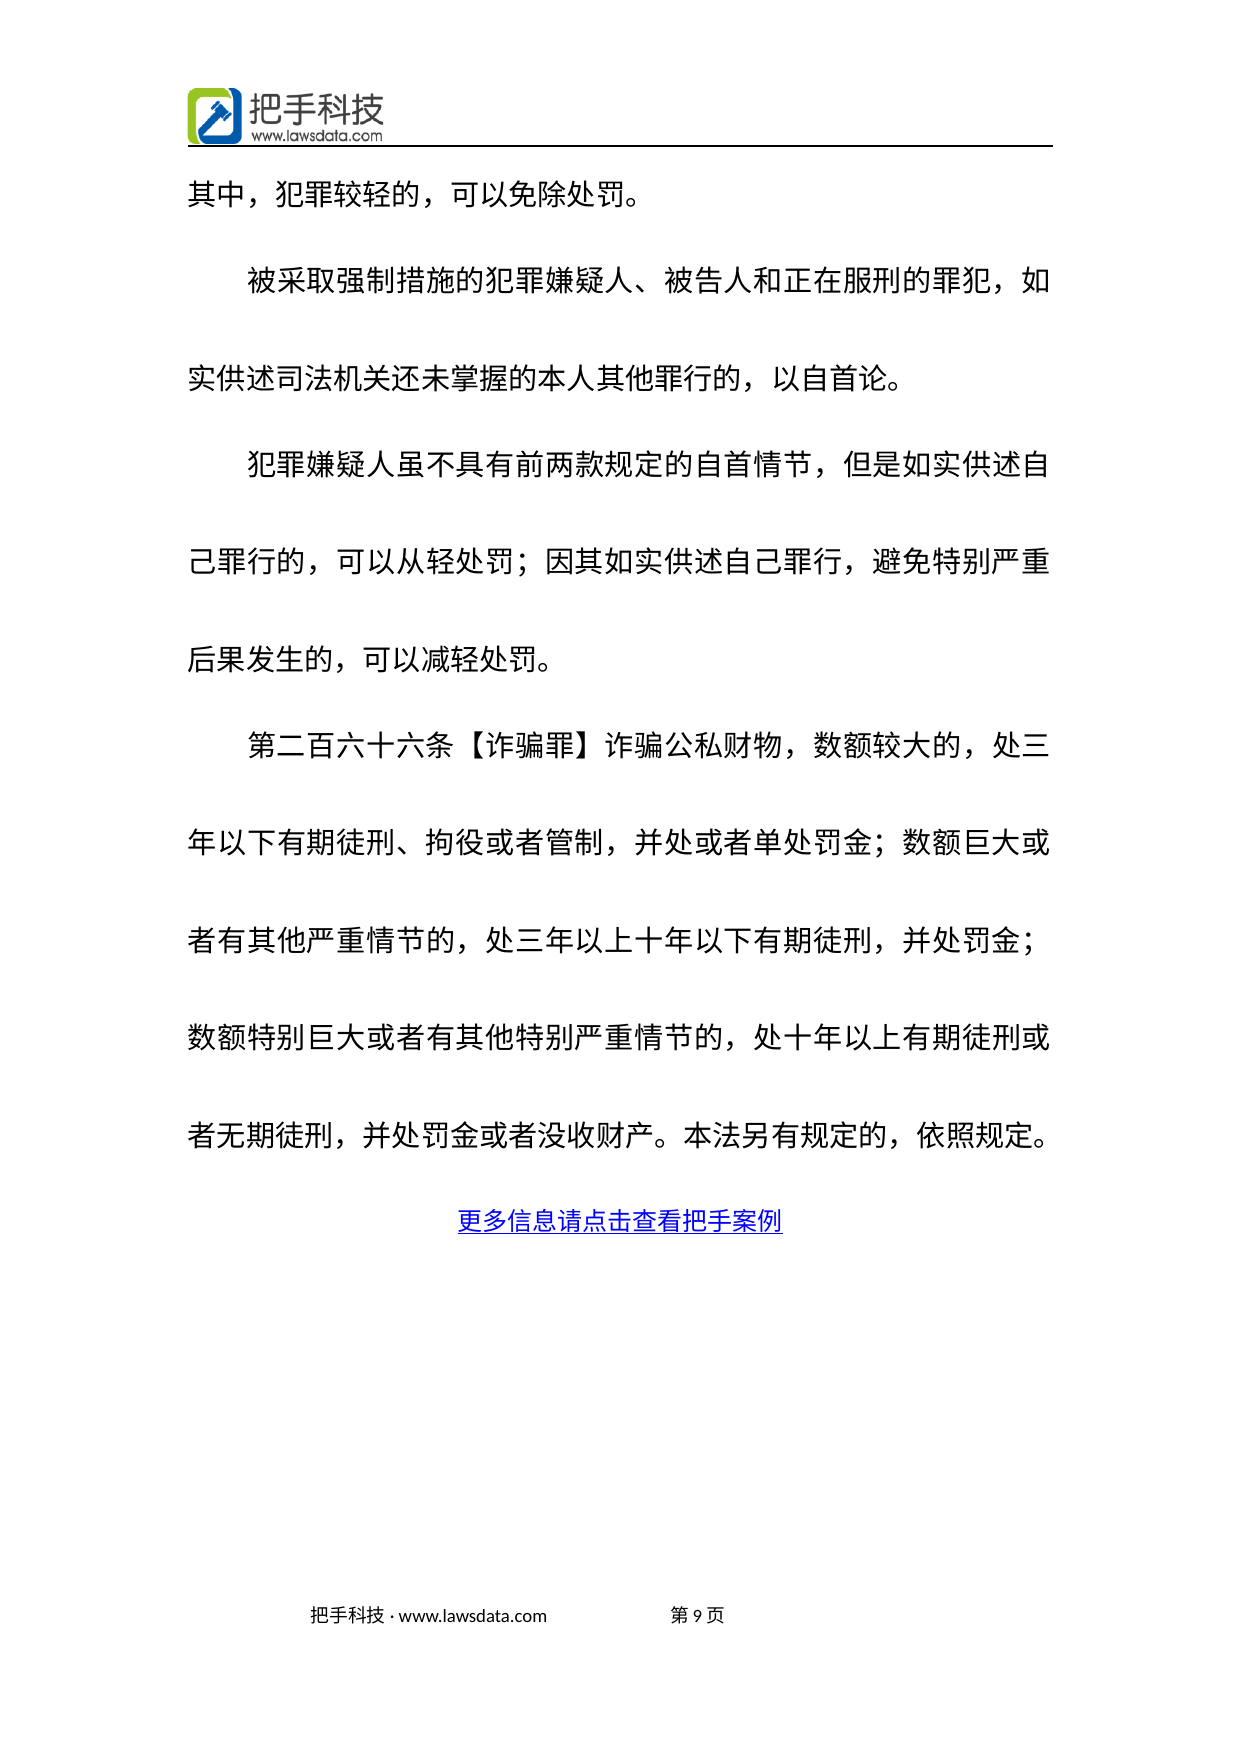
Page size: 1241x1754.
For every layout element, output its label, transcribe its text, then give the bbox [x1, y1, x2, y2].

text 犯罪嫌疑人虽不具有前两款规定的自首情节，但是如实供述自己罪行的，可以从轻处罚；因其如实供述自己罪行，避免特别严重后果发生的，可以减轻处罚。 [187, 430, 1053, 690]
text 第六十七条【自首和坦白】犯罪以后自动投案，如实供述自己的罪行的，是自首。对于自首的犯罪分子，可以从轻或者减轻处罚。其中，犯罪较轻的，可以免除处罚。 [187, 160, 1053, 225]
text 被采取强制措施的犯罪嫌疑人、被告人和正在服刑的罪犯，如实供述司法机关还未掌握的本人其他罪行的，以自首论。 [187, 246, 1053, 409]
text 第二百六十六条【诈骗罪】诈骗公私财物，数额较大的，处三年以下有期徒刑、拘役或者管制，并处或者单处罚金；数额巨大或者有其他严重情节的，处三年以上十年以下有期徒刑，并处罚金；数额特别巨大或者有其他特别严重情节的，处十年以上有期徒刑或者无期徒刑，并处罚金或者没收财产。本法另有规定的，依照规定。 [187, 711, 1053, 1166]
text 更多信息请点击查看把手案例 [187, 1187, 1053, 1252]
picture [187, 88, 384, 144]
